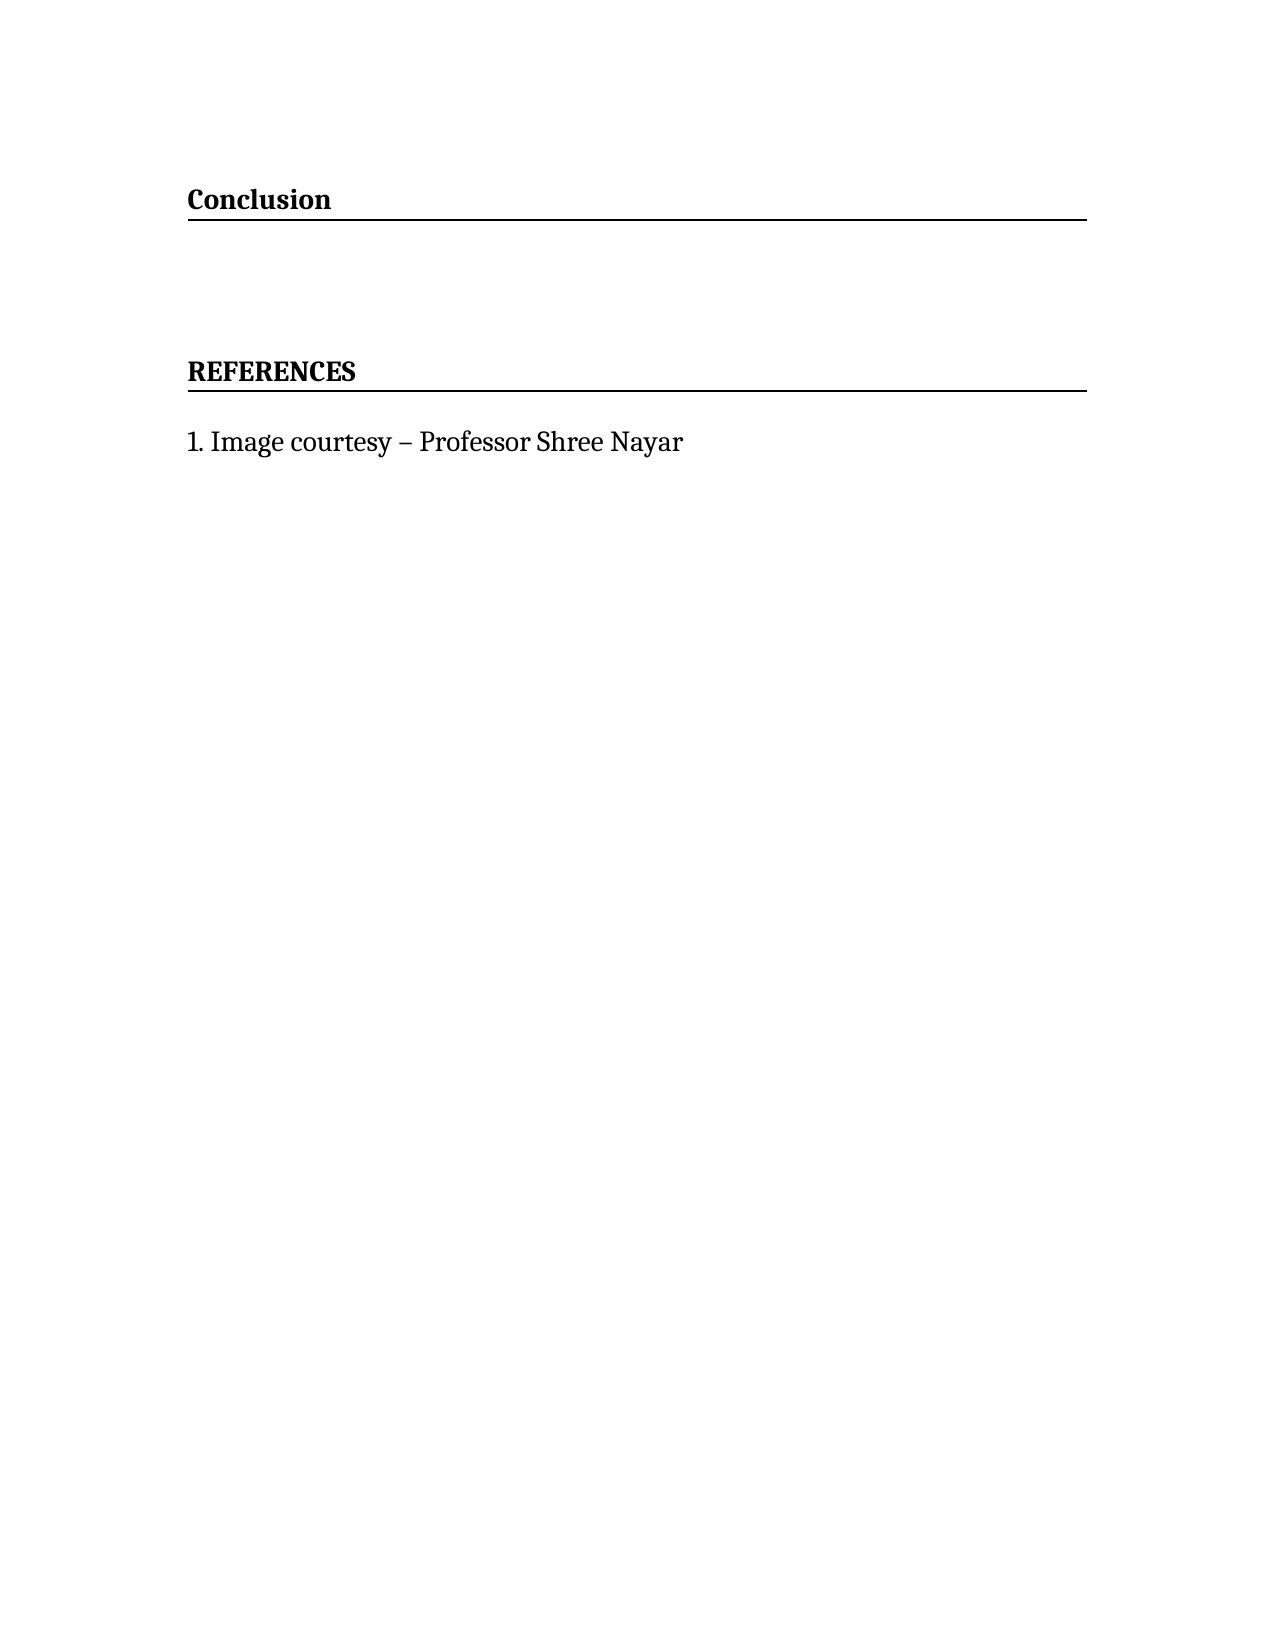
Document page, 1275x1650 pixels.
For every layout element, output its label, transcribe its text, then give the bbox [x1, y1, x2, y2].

text REFERENCES [187, 355, 1087, 392]
text Conclusion [187, 183, 1087, 221]
text 1. Image courtesy – Professor Shree Nayar [187, 426, 1087, 459]
